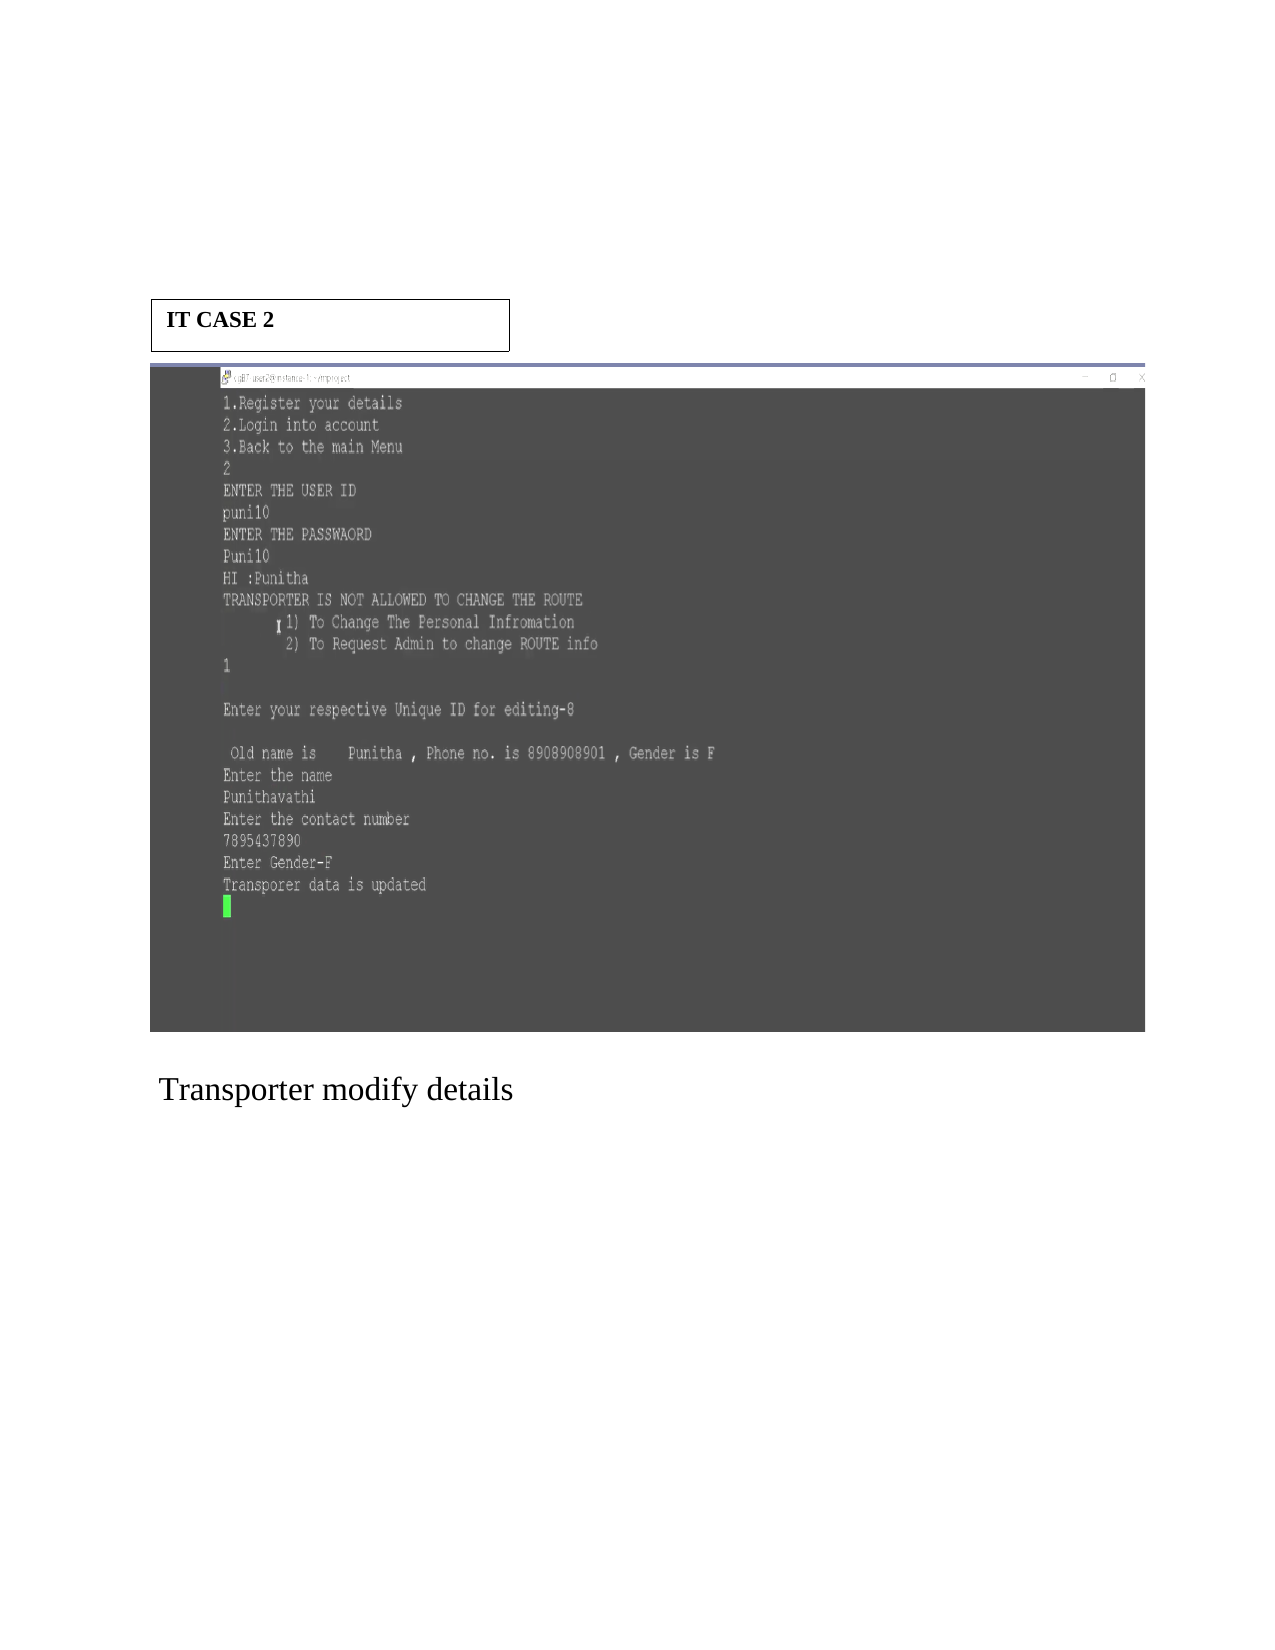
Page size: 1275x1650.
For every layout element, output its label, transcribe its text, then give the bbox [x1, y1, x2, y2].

text Transporter modify details [150, 1069, 1125, 1108]
